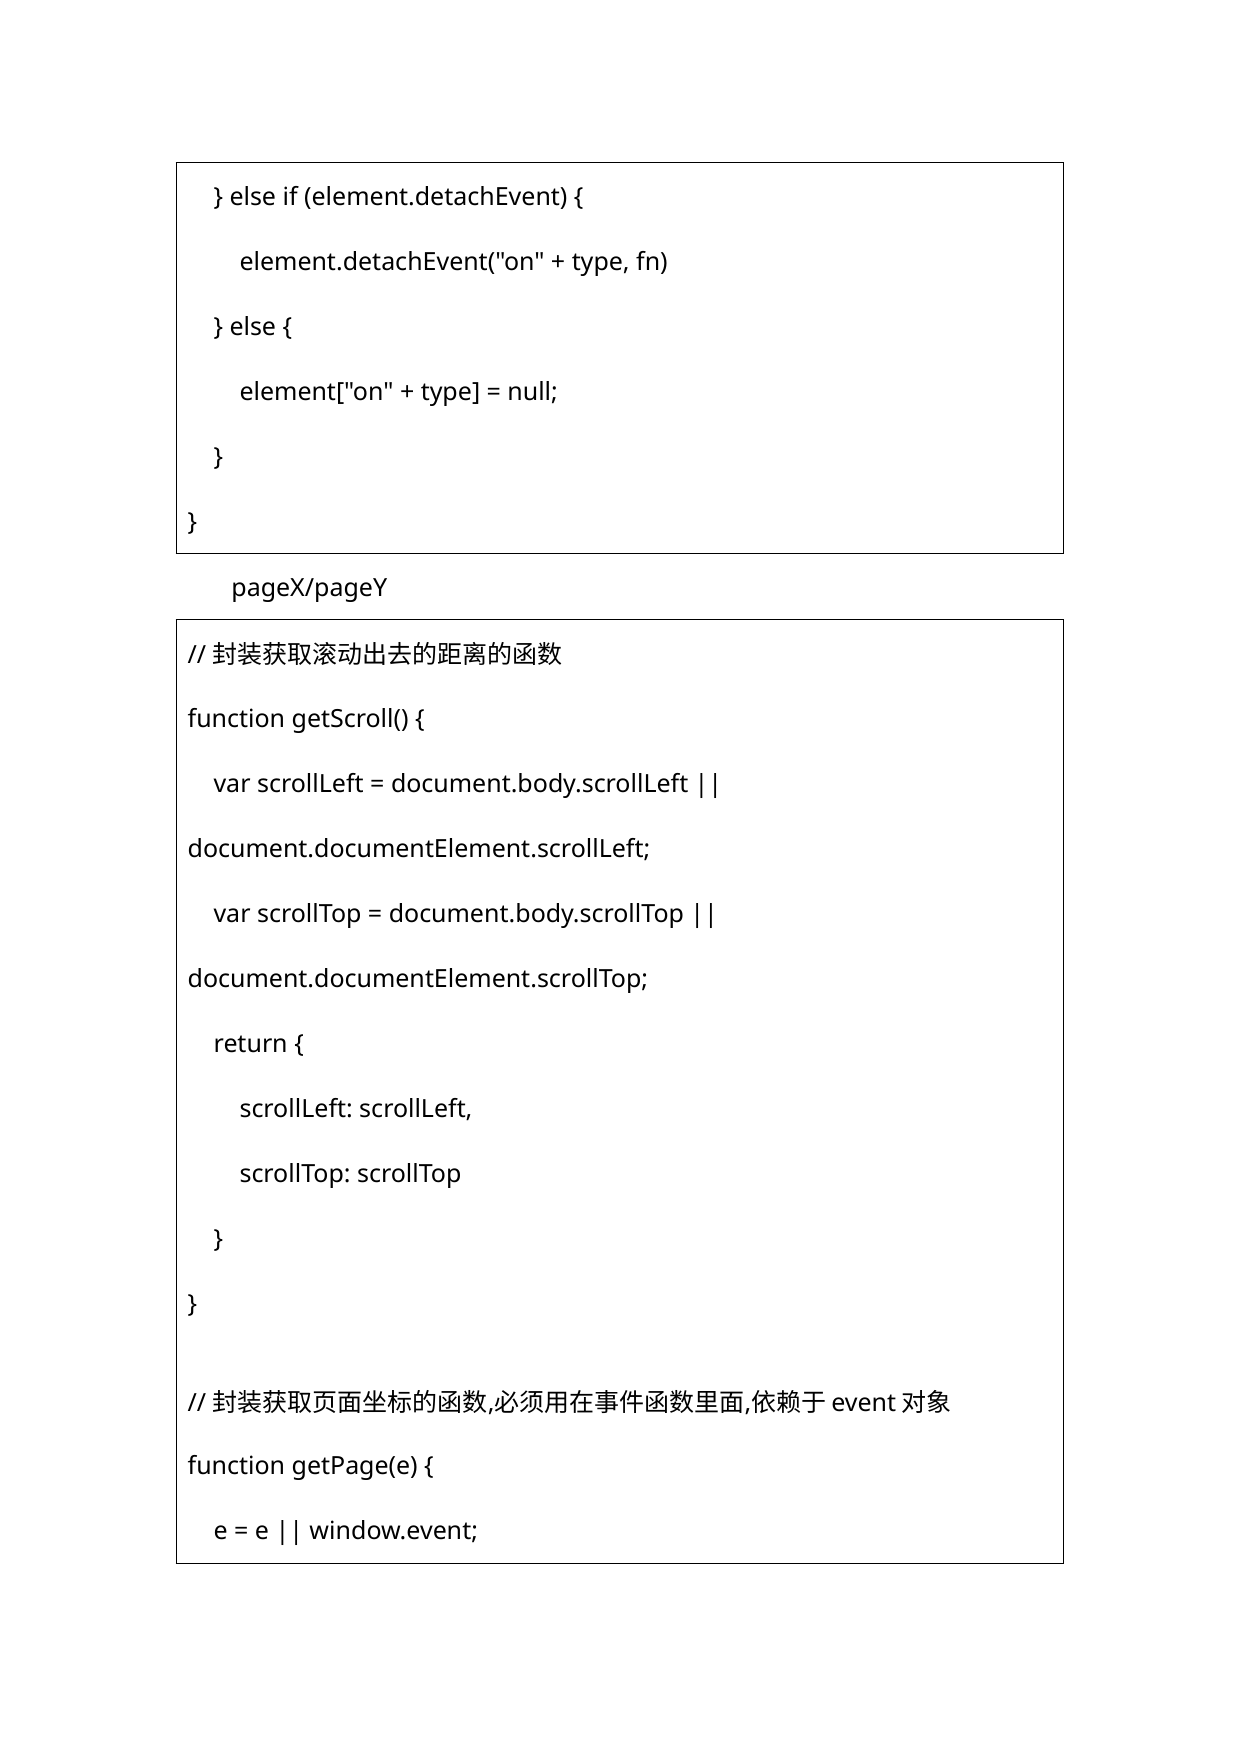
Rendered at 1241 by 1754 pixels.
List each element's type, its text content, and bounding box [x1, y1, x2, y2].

list pageX/pageY [187, 554, 1053, 619]
